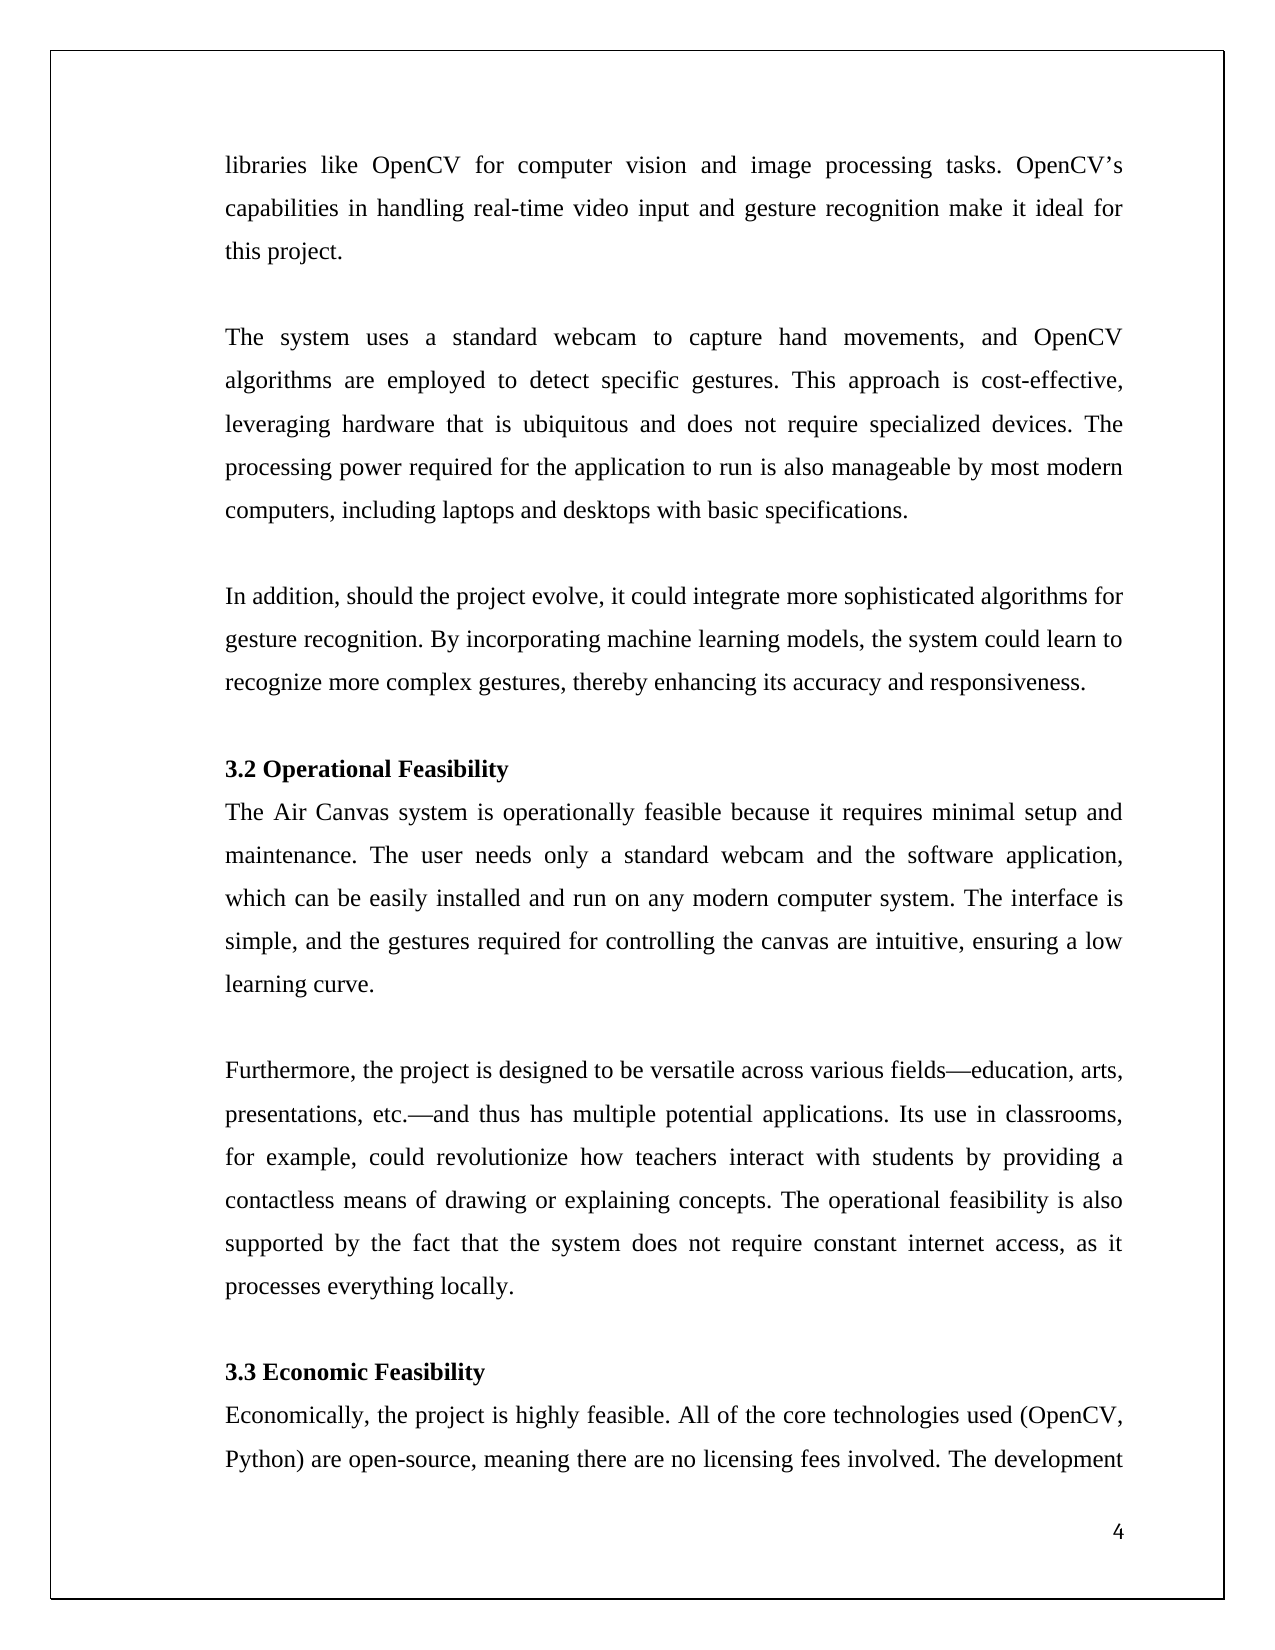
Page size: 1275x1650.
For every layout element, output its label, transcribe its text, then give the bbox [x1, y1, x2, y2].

subtitle 3.2 Operational Feasibility [225, 754, 1124, 782]
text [225, 1401, 1124, 1472]
subtitle 3.3 Economic Feasibility [225, 1357, 1124, 1386]
text The Air Canvas system is operationally feasible because it requires minimal setup and maintenance. The user needs only a standard webcam and the software application, which can be easily installed and run on any modern computer system. The interface is simple, and the gestures required for controlling the canvas are intuitive, ensuring a low learning curve. [225, 797, 1124, 998]
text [225, 150, 1124, 265]
text In addition, should the project evolve, it could integrate more sophisticated algorithms for gesture recognition. By incorporating machine learning models, the system could learn to recognize more complex gestures, thereby enhancing its accuracy and responsiveness. [225, 581, 1124, 696]
text Furthermore, the project is designed to be versatile across various fields—education, arts, presentations, etc.—and thus has multiple potential applications. Its use in classrooms, for example, could revolutionize how teachers interact with students by providing a contactless means of drawing or explaining concepts. The operational feasibility is also supported by the fact that the system does not require constant internet access, as it processes everything locally. [225, 1056, 1124, 1300]
text The system uses a standard webcam to capture hand movements, and OpenCV algorithms are employed to detect specific gestures. This approach is cost-effective, leveraging hardware that is ubiquitous and does not require specialized devices. The processing power required for the application to run is also manageable by most modern computers, including laptops and desktops with basic specifications. [225, 322, 1124, 524]
